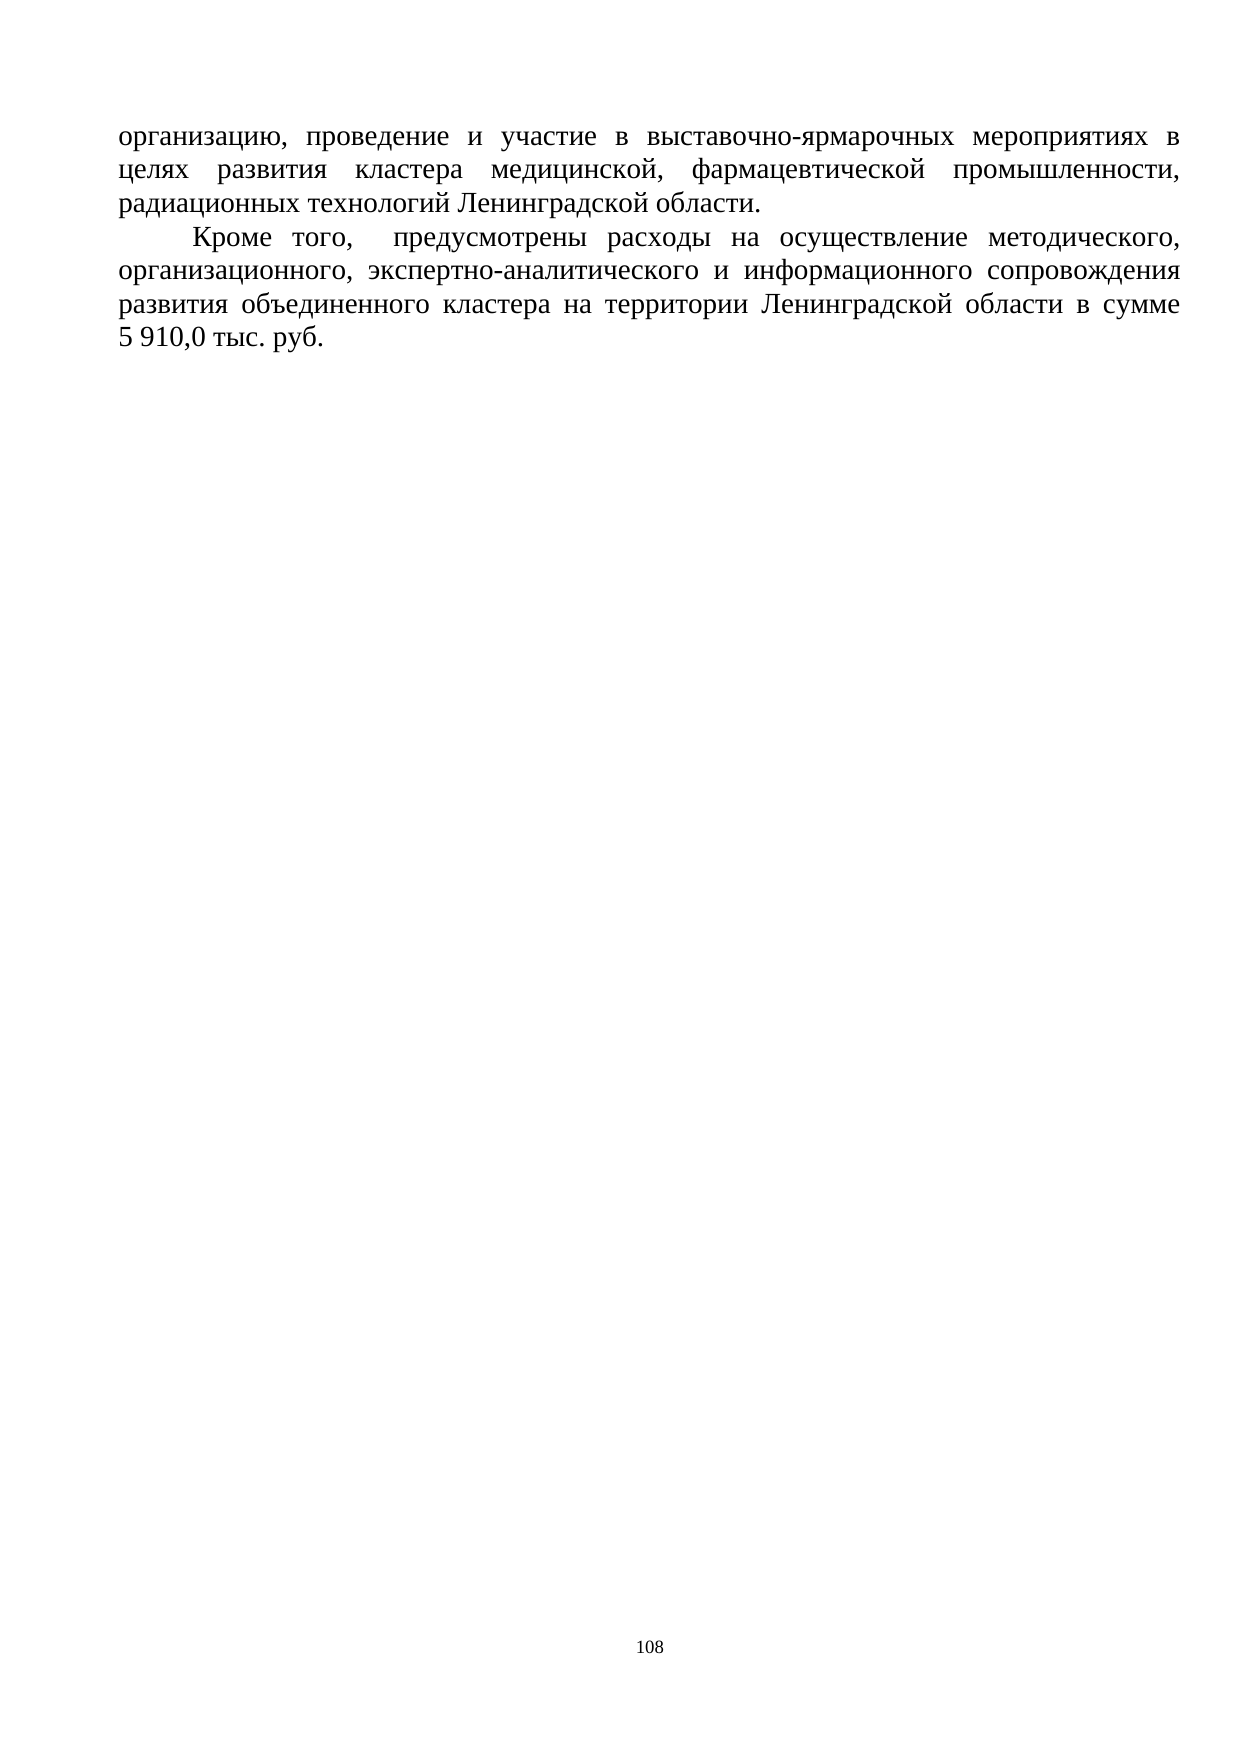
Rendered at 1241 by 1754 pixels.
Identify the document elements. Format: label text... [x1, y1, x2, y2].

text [118, 118, 1181, 219]
text Кроме того, предусмотрены расходы на осуществление методического, организационного, экспертно-аналитического и информационного сопровождения развития объединенного кластера на территории Ленинградской области в сумме 5 910,0 тыс. руб. [118, 219, 1181, 353]
